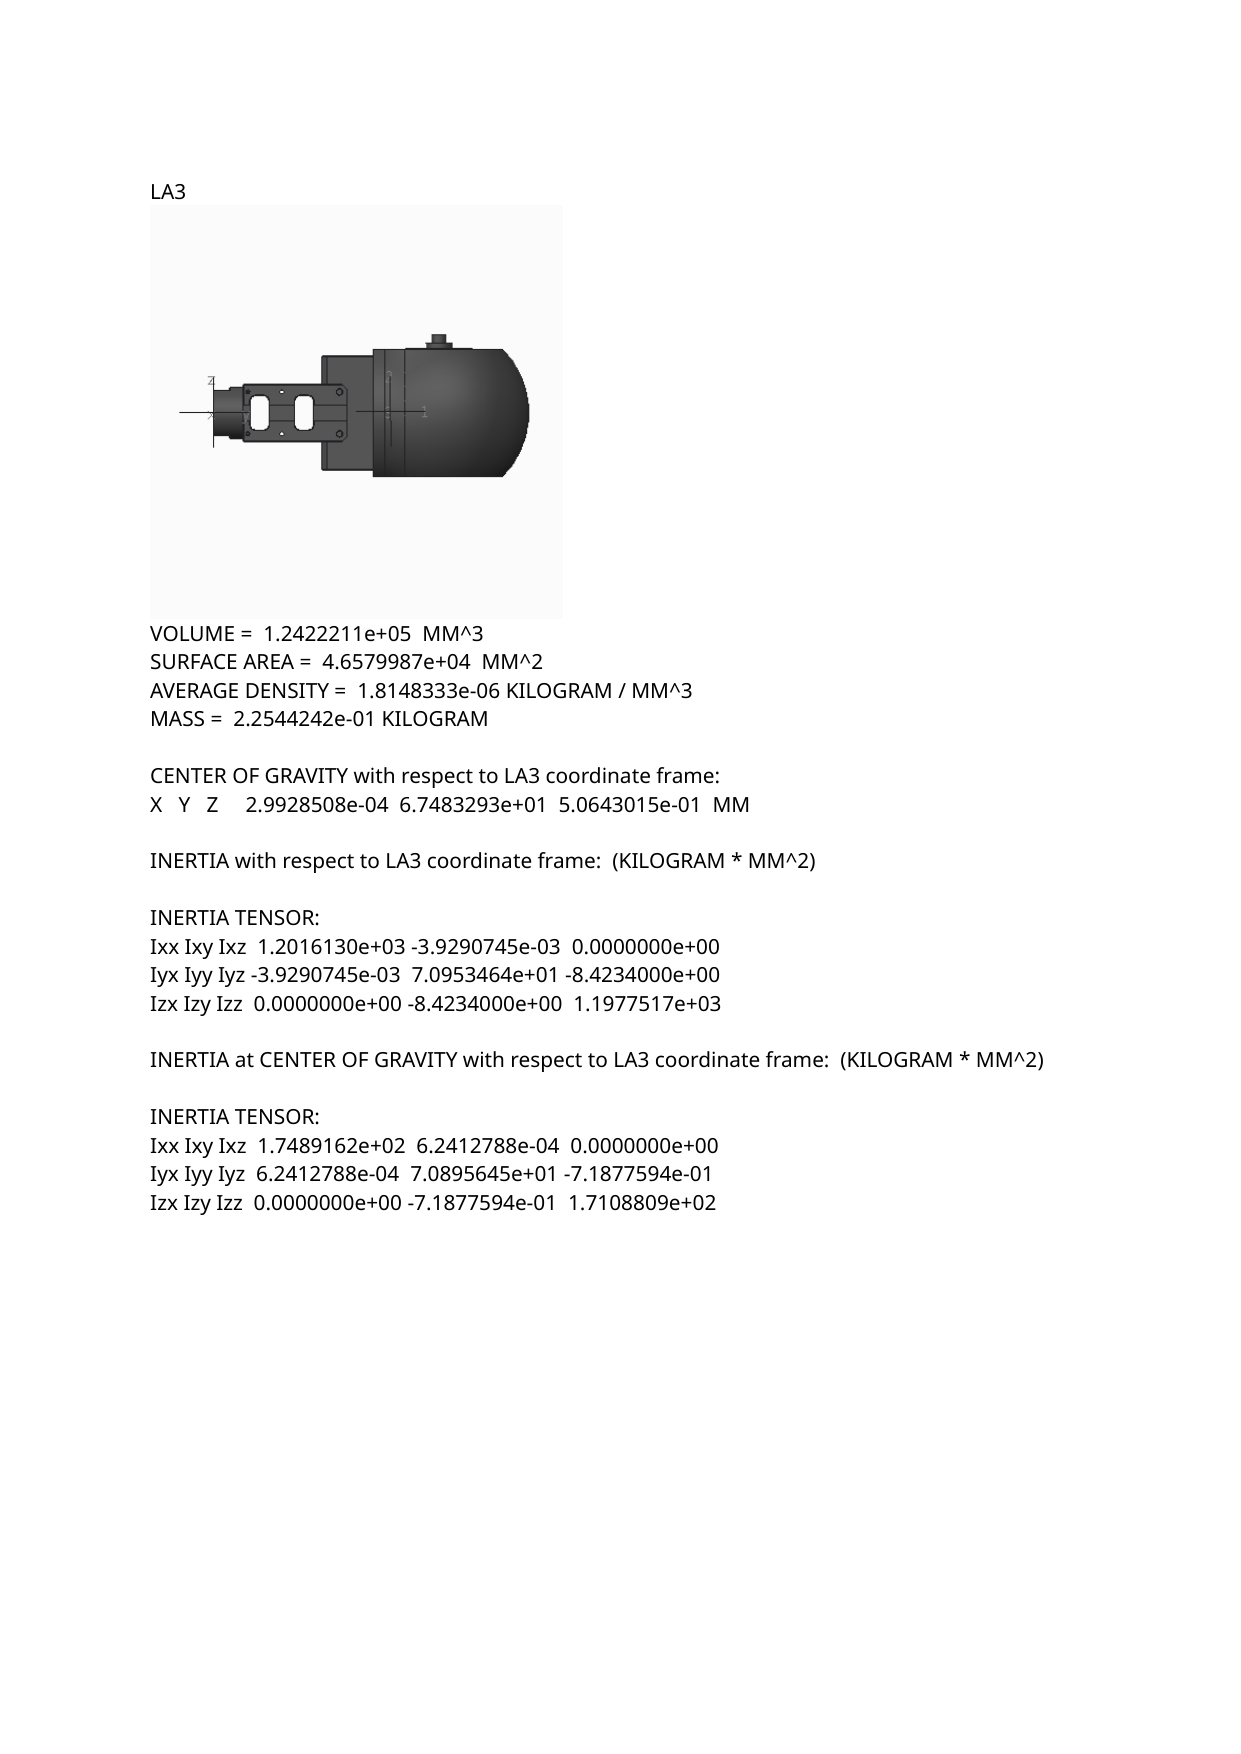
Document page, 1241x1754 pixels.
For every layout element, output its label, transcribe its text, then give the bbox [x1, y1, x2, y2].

text CENTER OF GRAVITY with respect to LA3 coordinate frame: [150, 761, 1090, 790]
text AVERAGE DENSITY = 1.8148333e-06 KILOGRAM / MM^3 [150, 676, 1090, 704]
text X Y Z 2.9928508e-04 6.7483293e+01 5.0643015e-01 MM [150, 790, 1090, 818]
text Ixx Ixy Ixz 1.2016130e+03 -3.9290745e-03 0.0000000e+00 [150, 932, 1090, 960]
text MASS = 2.2544242e-01 KILOGRAM [150, 704, 1090, 733]
text INERTIA at CENTER OF GRAVITY with respect to LA3 coordinate frame: (KILOGRAM * MM^2) [150, 1046, 1090, 1074]
text Iyx Iyy Iyz 6.2412788e-04 7.0895645e+01 -7.1877594e-01 [150, 1159, 1090, 1188]
text LA3 [150, 177, 1090, 206]
text Ixx Ixy Ixz 1.7489162e+02 6.2412788e-04 0.0000000e+00 [150, 1131, 1090, 1159]
text Izx Izy Izz 0.0000000e+00 -8.4234000e+00 1.1977517e+03 [150, 989, 1090, 1017]
text INERTIA with respect to LA3 coordinate frame: (KILOGRAM * MM^2) [150, 847, 1090, 875]
text Izx Izy Izz 0.0000000e+00 -7.1877594e-01 1.7108809e+02 [150, 1188, 1090, 1216]
picture [150, 205, 563, 619]
text VOLUME = 1.2422211e+05 MM^3 [150, 619, 1090, 647]
text Iyx Iyy Iyz -3.9290745e-03 7.0953464e+01 -8.4234000e+00 [150, 960, 1090, 989]
text INERTIA TENSOR: [150, 903, 1090, 932]
text INERTIA TENSOR: [150, 1102, 1090, 1131]
text SURFACE AREA = 4.6579987e+04 MM^2 [150, 647, 1090, 676]
